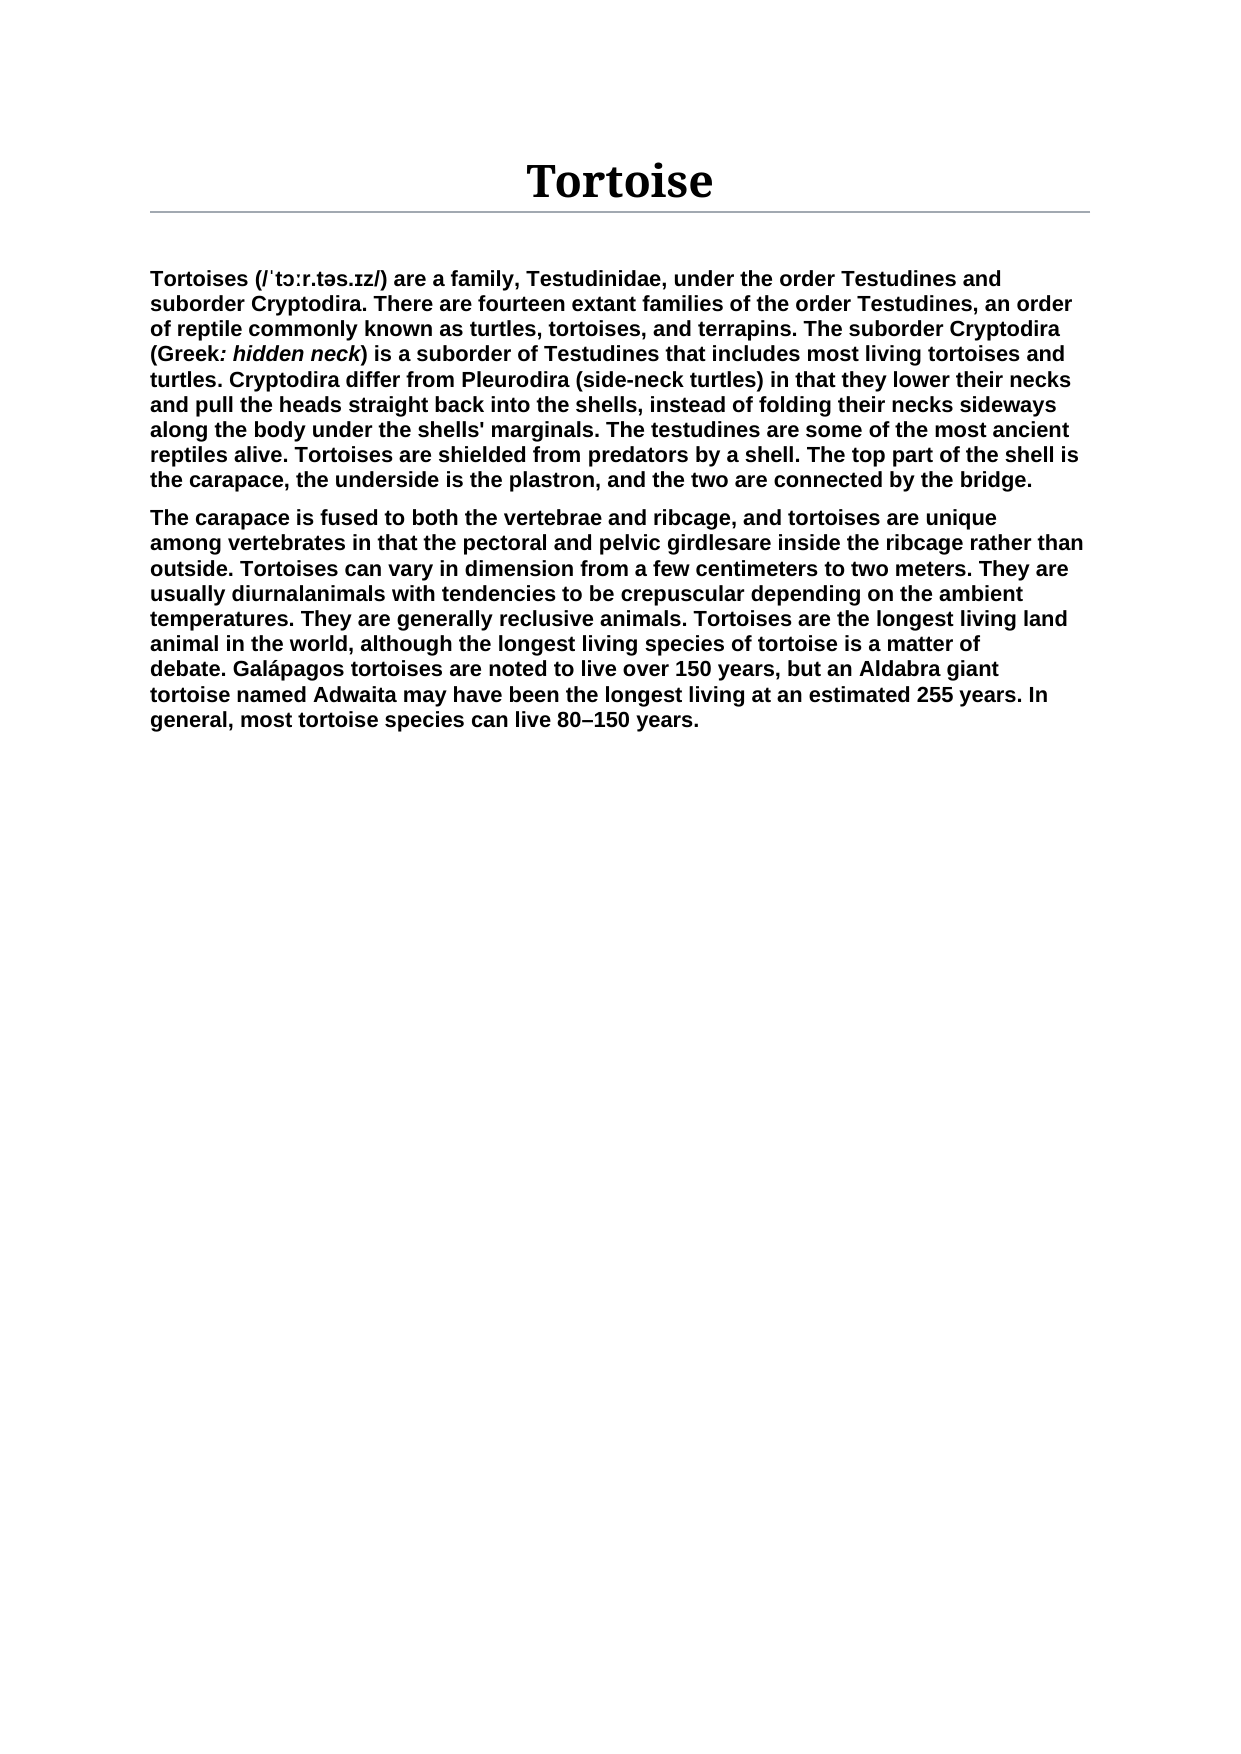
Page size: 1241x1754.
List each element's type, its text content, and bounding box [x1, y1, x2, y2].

text Tortoises (/ˈtɔːr.təs.ɪz/) are a family, Testudinidae, under the order Testudines and suborder Cryptodira. There are fourteen extant families of the order Testudines, an order of reptile commonly known as turtles, tortoises, and terrapins. The suborder Cryptodira (Greek: hidden neck) is a suborder of Testudines that includes most living tortoises and turtles. Cryptodira differ from Pleurodira (side-neck turtles) in that they lower their necks and pull the heads straight back into the shells, instead of folding their necks sideways along the body under the shells' marginals. The testudines are some of the most ancient reptiles alive. Tortoises are shielded from predators by a shell. The top part of the shell is the carapace, the underside is the plastron, and the two are connected by the bridge. [150, 266, 1090, 493]
text Tortoise [150, 150, 1090, 211]
text The carapace is fused to both the vertebrae and ribcage, and tortoises are unique among vertebrates in that the pectoral and pelvic girdlesare inside the ribcage rather than outside. Tortoises can vary in dimension from a few centimeters to two meters. They are usually diurnalanimals with tendencies to be crepuscular depending on the ambient temperatures. They are generally reclusive animals. Tortoises are the longest living land animal in the world, although the longest living species of tortoise is a matter of debate. Galápagos tortoises are noted to live over 150 years, but an Aldabra giant tortoise named Adwaita may have been the longest living at an estimated 255 years. In general, most tortoise species can live 80–150 years. [150, 505, 1090, 732]
